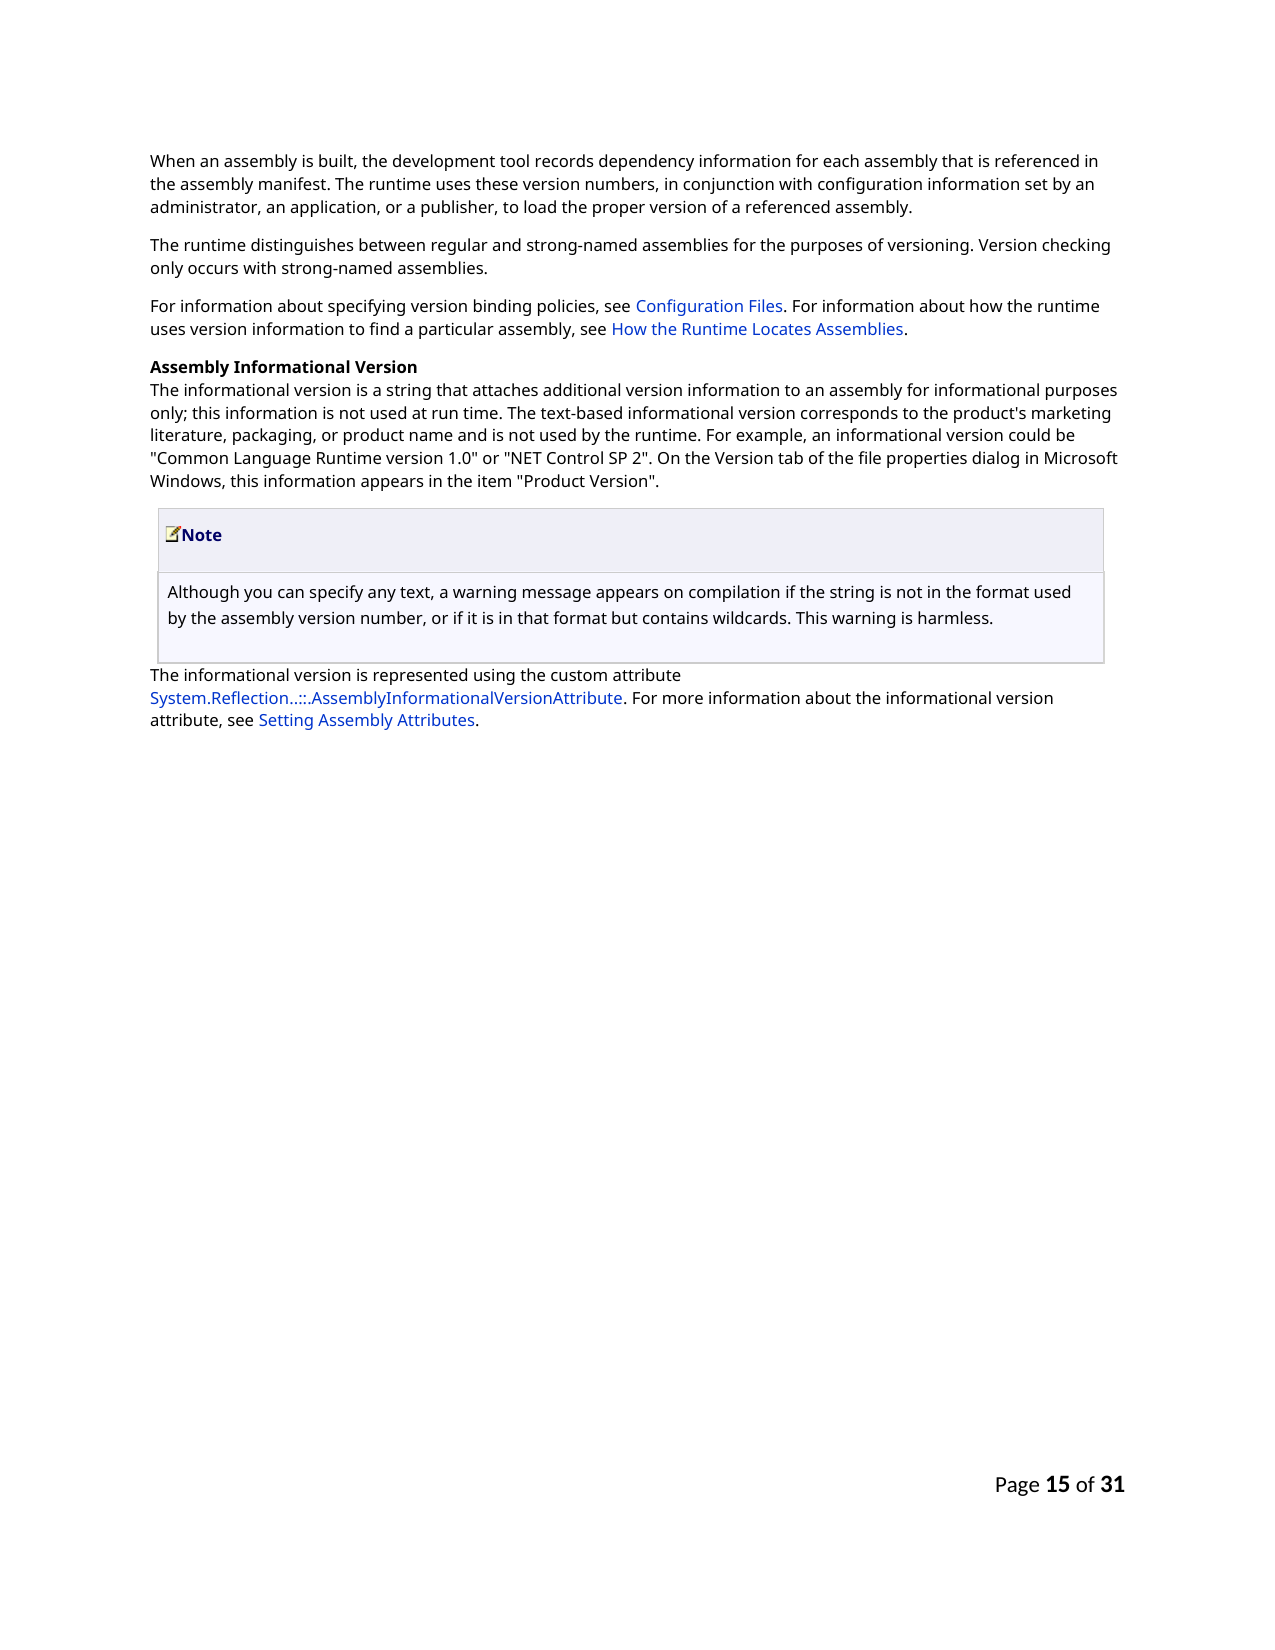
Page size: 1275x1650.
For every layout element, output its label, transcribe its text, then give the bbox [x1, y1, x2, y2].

table_header Note [159, 509, 1103, 571]
text For information about specifying version binding policies, see Configuration Files. For information about how the runtime uses version information to find a particular assembly, see How the Runtime Locates Assemblies. [150, 295, 1125, 340]
text The informational version is a string that attaches additional version information to an assembly for informational purposes only; this information is not used at run time. The text-based informational version corresponds to the product's marketing literature, packaging, or product name and is not used by the runtime. For example, an informational version could be "Common Language Runtime version 1.0" or "NET Control SP 2". On the Version tab of the file properties dialog in Microsoft Windows, this information appears in the item "Product Version". [150, 378, 1125, 492]
picture [165, 526, 182, 542]
text The informational version is represented using the custom attribute System.Reflection..::.AssemblyInformationalVersionAttribute. For more information about the informational version attribute, see Setting Assembly Attributes. [150, 663, 1125, 732]
text When an assembly is built, the development tool records dependency information for each assembly that is referenced in the assembly manifest. The runtime uses these version numbers, in conjunction with configuration information set by an administrator, an application, or a publisher, to load the proper version of a referenced assembly. [150, 150, 1125, 218]
text The runtime distinguishes between regular and strong-named assemblies for the purposes of versioning. Version checking only occurs with strong-named assemblies. [150, 234, 1125, 279]
table_cell Although you can specify any text, a warning message appears on compilation if the string is not in the format used by the assembly version number, or if it is in that format but contains wildcards. This warning is harmless. [159, 573, 1103, 662]
subtitle Assembly Informational Version [150, 356, 1125, 378]
